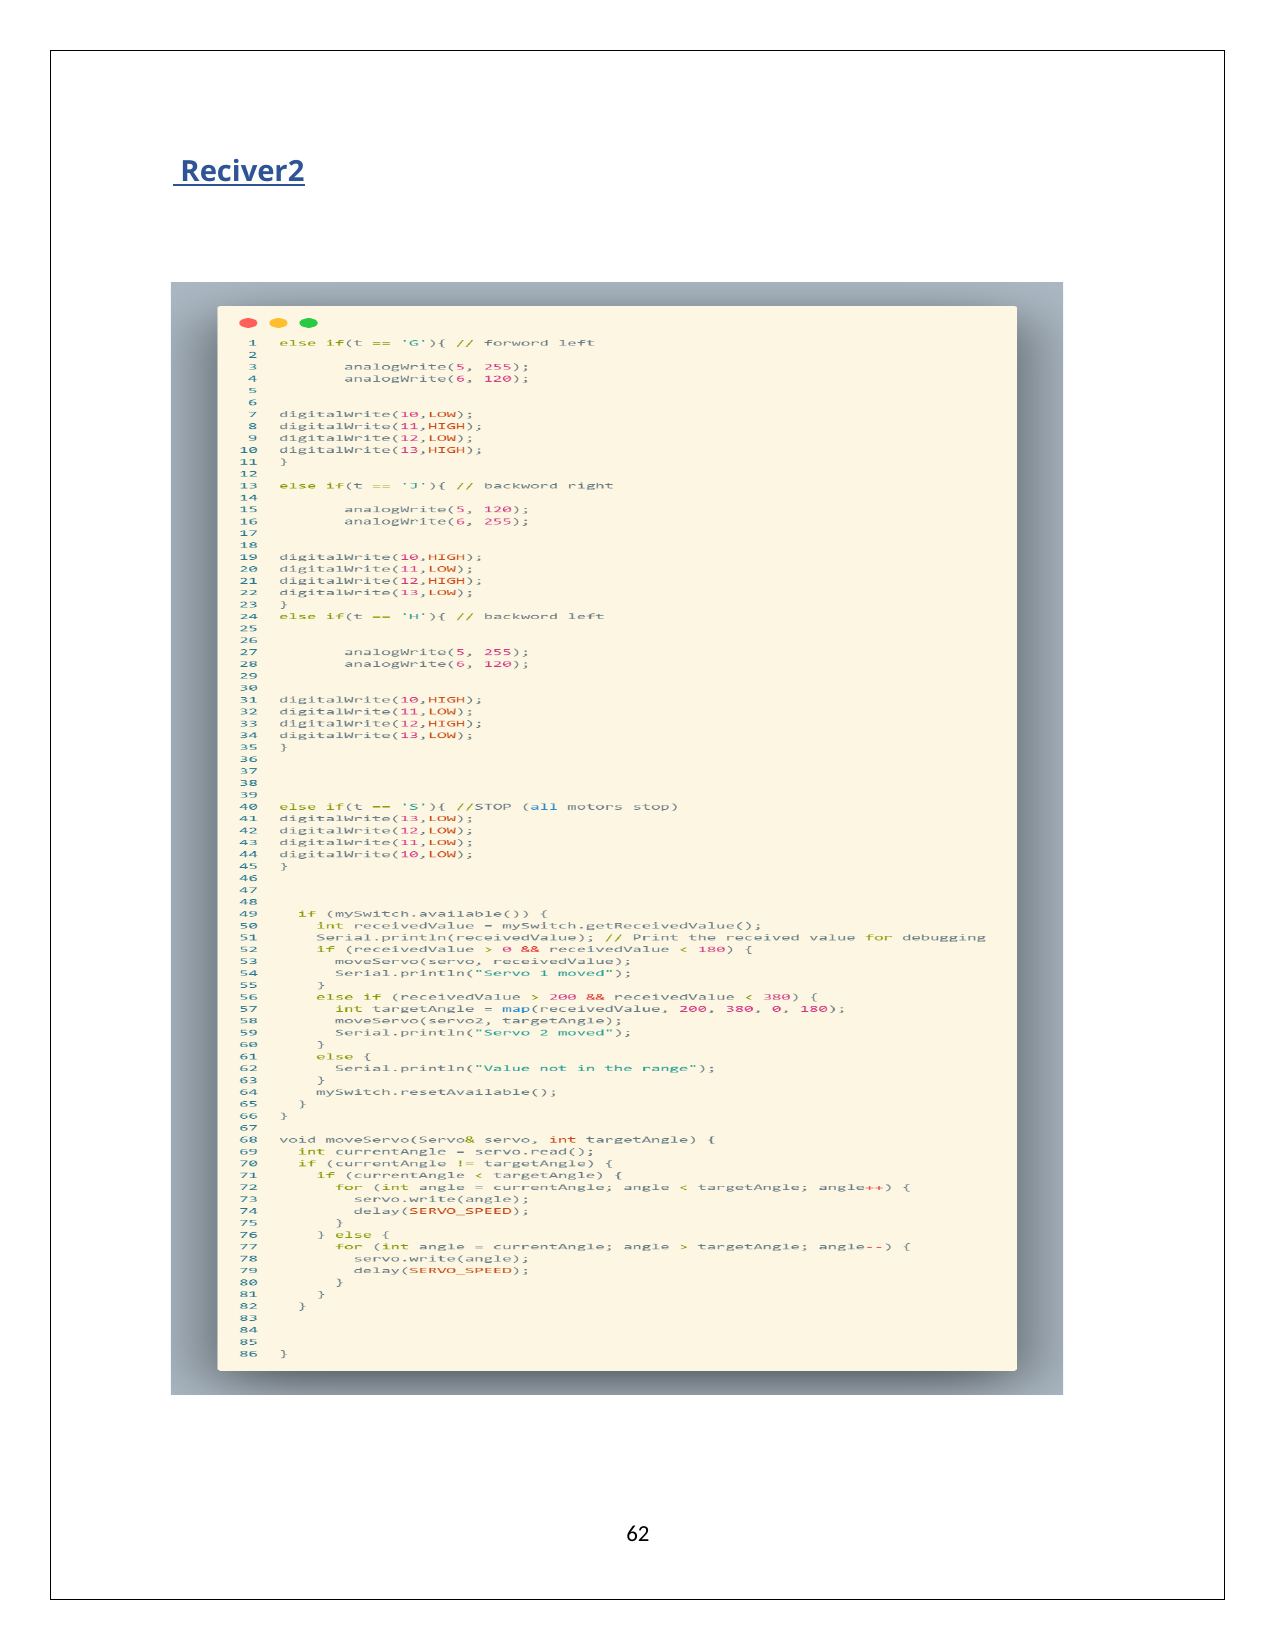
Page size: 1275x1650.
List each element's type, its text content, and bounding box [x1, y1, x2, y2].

text Reciver2 [150, 150, 1125, 190]
picture [170, 282, 1064, 1395]
